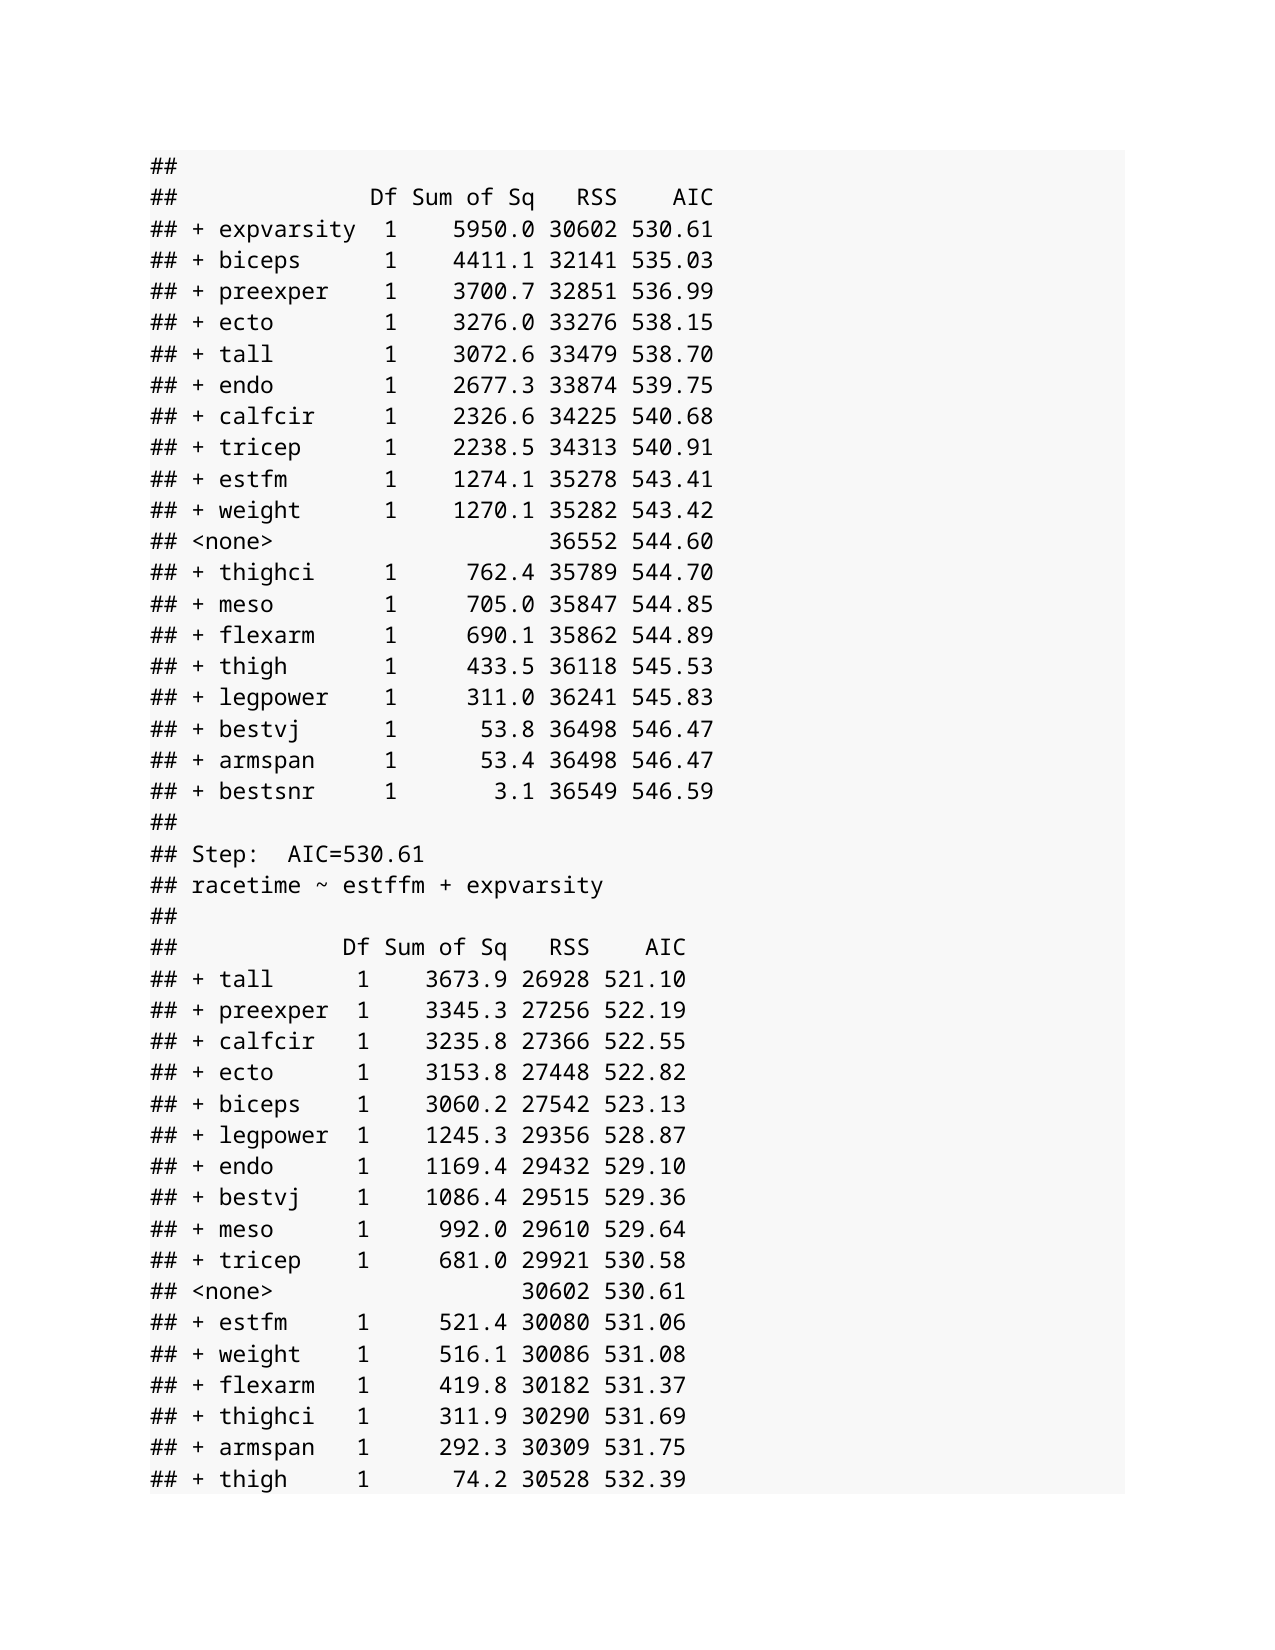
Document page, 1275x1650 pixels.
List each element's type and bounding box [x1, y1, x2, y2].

text [150, 150, 1125, 1494]
